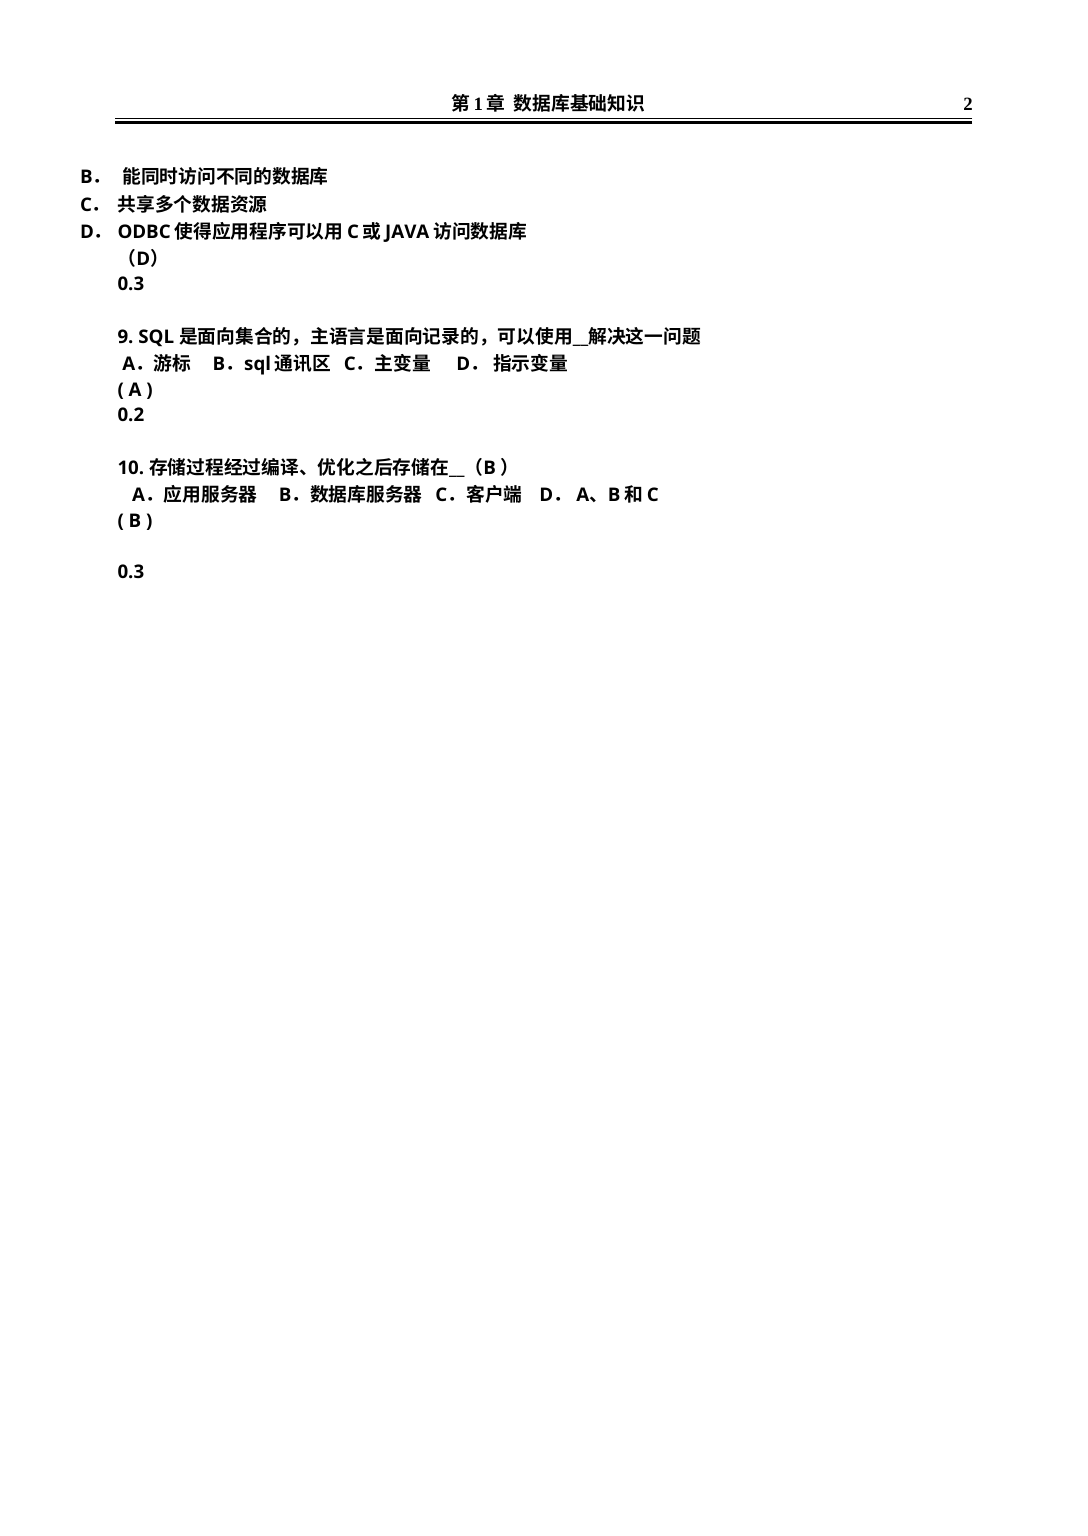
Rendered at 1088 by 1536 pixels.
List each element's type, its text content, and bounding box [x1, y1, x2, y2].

text 10. 存储过程经过编译、优化之后存储在__（B ） [117, 453, 970, 480]
list 共享多个数据资源 [80, 189, 970, 216]
text ( A ) [117, 376, 970, 402]
list 0.3 [117, 271, 970, 296]
text 9. SQL 是面向集合的，主语言是面向记录的，可以使用__解决这一问题 [117, 322, 970, 349]
text ( B ) [117, 507, 970, 533]
text A．游标 B．sql通讯区 C．主变量 D． 指示变量 [117, 349, 970, 376]
list （D） [117, 243, 970, 271]
list ODBC使得应用程序可以用C或JAVA访问数据库 [80, 216, 970, 243]
list 能同时访问不同的数据库 [80, 162, 970, 189]
text 0.2 [117, 402, 970, 427]
text 0.3 [117, 558, 970, 584]
text A．应用服务器 B．数据库服务器 C．客户端 D． A、B和C [117, 480, 970, 507]
